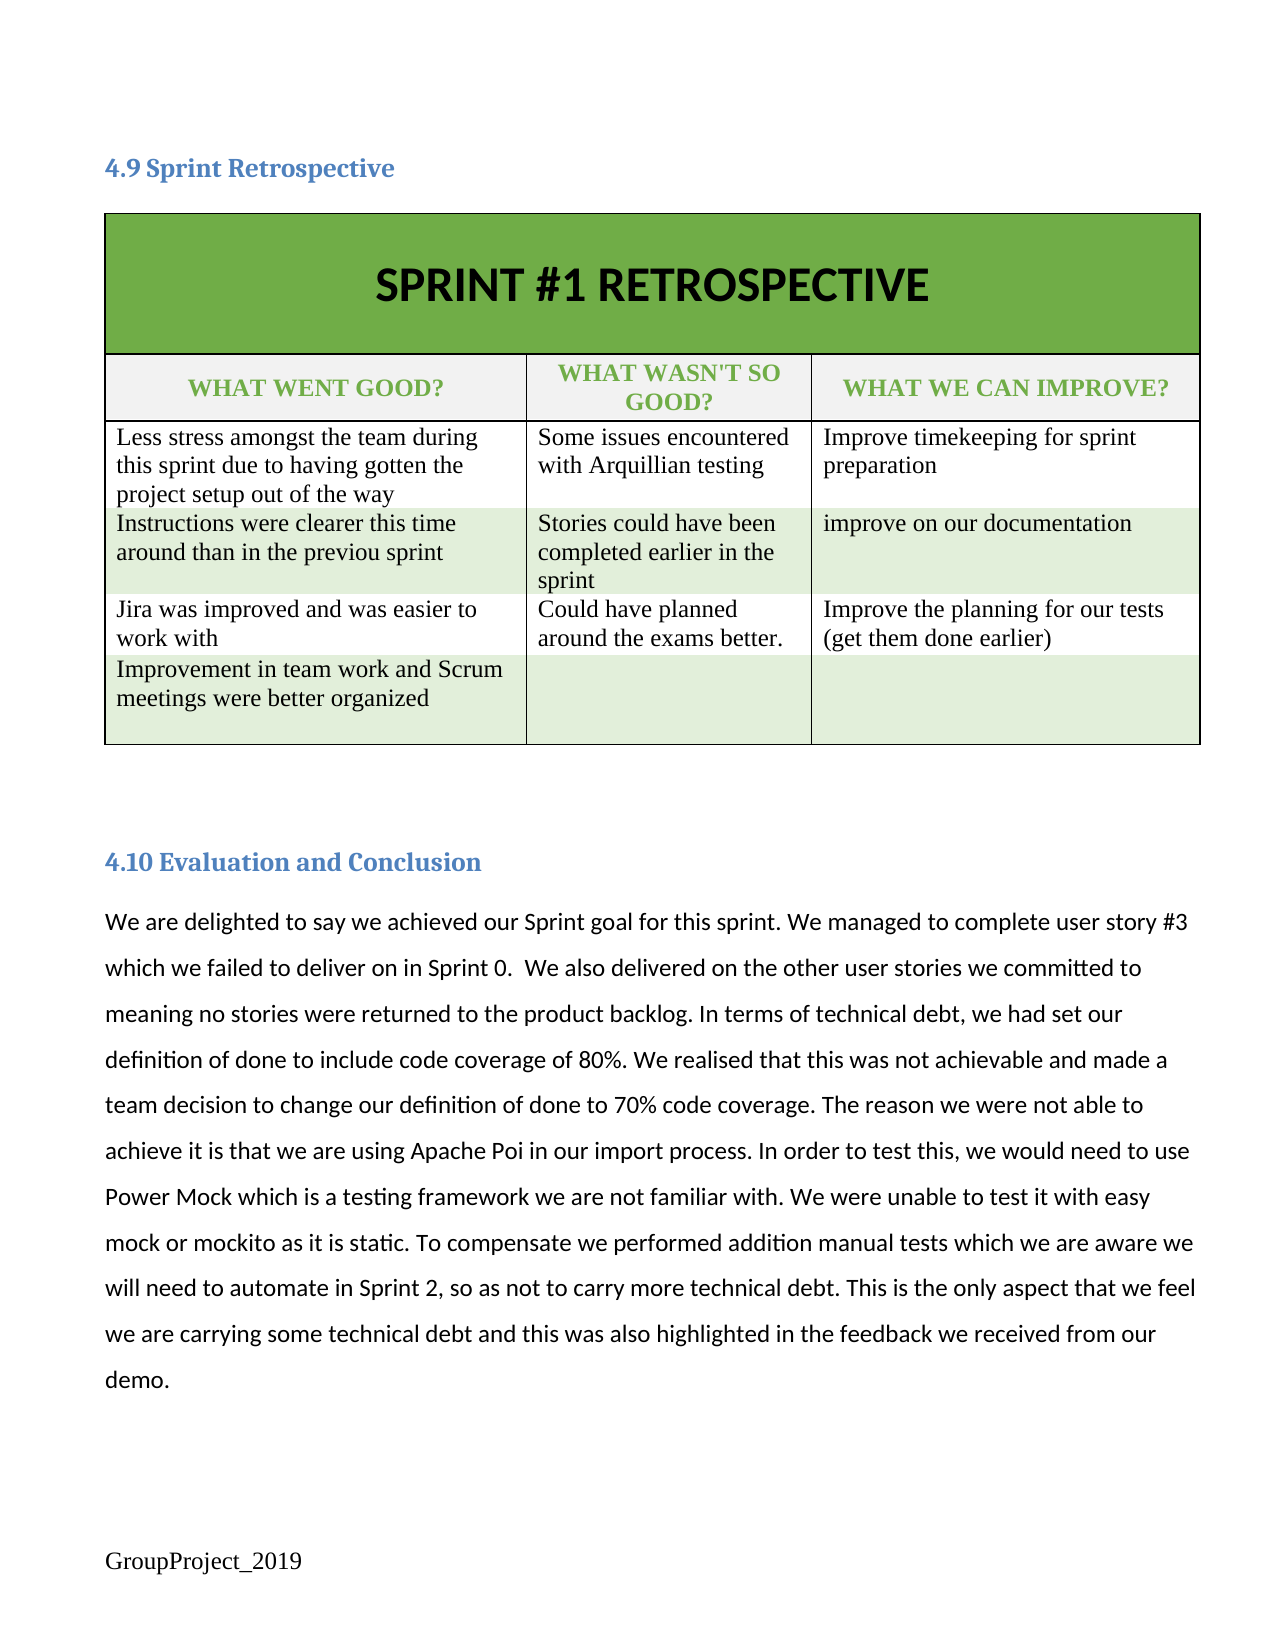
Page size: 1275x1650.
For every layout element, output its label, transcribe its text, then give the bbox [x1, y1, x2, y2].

table_cell Improve timekeeping for sprint preparation [812, 422, 1199, 508]
table_cell Stories could have been completed earlier in the sprint [527, 508, 811, 594]
table_cell Instructions were clearer this time around than in the previou sprint [106, 508, 526, 594]
table_cell Less stress amongst the team during this sprint due to having gotten the project setup out of the way [106, 422, 526, 508]
subtitle 4.9 Sprint Retrospective [105, 153, 1200, 184]
table_cell Improve the planning for our tests (get them done earlier) [812, 594, 1199, 654]
text We are delighted to say we achieved our Sprint goal for this sprint. We managed to complete user story #3 which we failed to deliver on in Sprint 0. We also delivered on the other user stories we committed to meaning no stories were returned to the product backlog. In terms of technical debt, we had set our definition of done to include code coverage of 80%. We realised that this was not achievable and made a team decision to change our definition of done to 70% code coverage. The reason we were not able to achieve it is that we are using Apache Poi in our import process. In order to test this, we would need to use Power Mock which is a testing framework we are not familiar with. We were unable to test it with easy mock or mockito as it is static. To compensate we performed addition manual tests which we are aware we will need to automate in Sprint 2, so as not to carry more technical debt. This is the only aspect that we feel we are carrying some technical debt and this was also highlighted in the feedback we received from our demo. [105, 907, 1200, 1394]
table_cell Improvement in team work and Scrum meetings were better organized [106, 655, 526, 744]
table_cell WHAT WASN'T SO GOOD? [527, 355, 811, 419]
table_header SPRINT #1 RETROSPECTIVE [106, 214, 1199, 353]
table_cell Jira was improved and was easier to work with [106, 594, 526, 654]
table_cell [527, 655, 811, 744]
table_cell [812, 655, 1199, 744]
table_cell WHAT WENT GOOD? [106, 355, 526, 419]
table_cell Some issues encountered with Arquillian testing [527, 422, 811, 508]
table_cell Could have planned around the exams better. [527, 594, 811, 654]
subtitle 4.10 Evaluation and Conclusion [105, 847, 1200, 878]
table_cell WHAT WE CAN IMPROVE? [812, 355, 1199, 419]
table_cell improve on our documentation [812, 508, 1199, 594]
